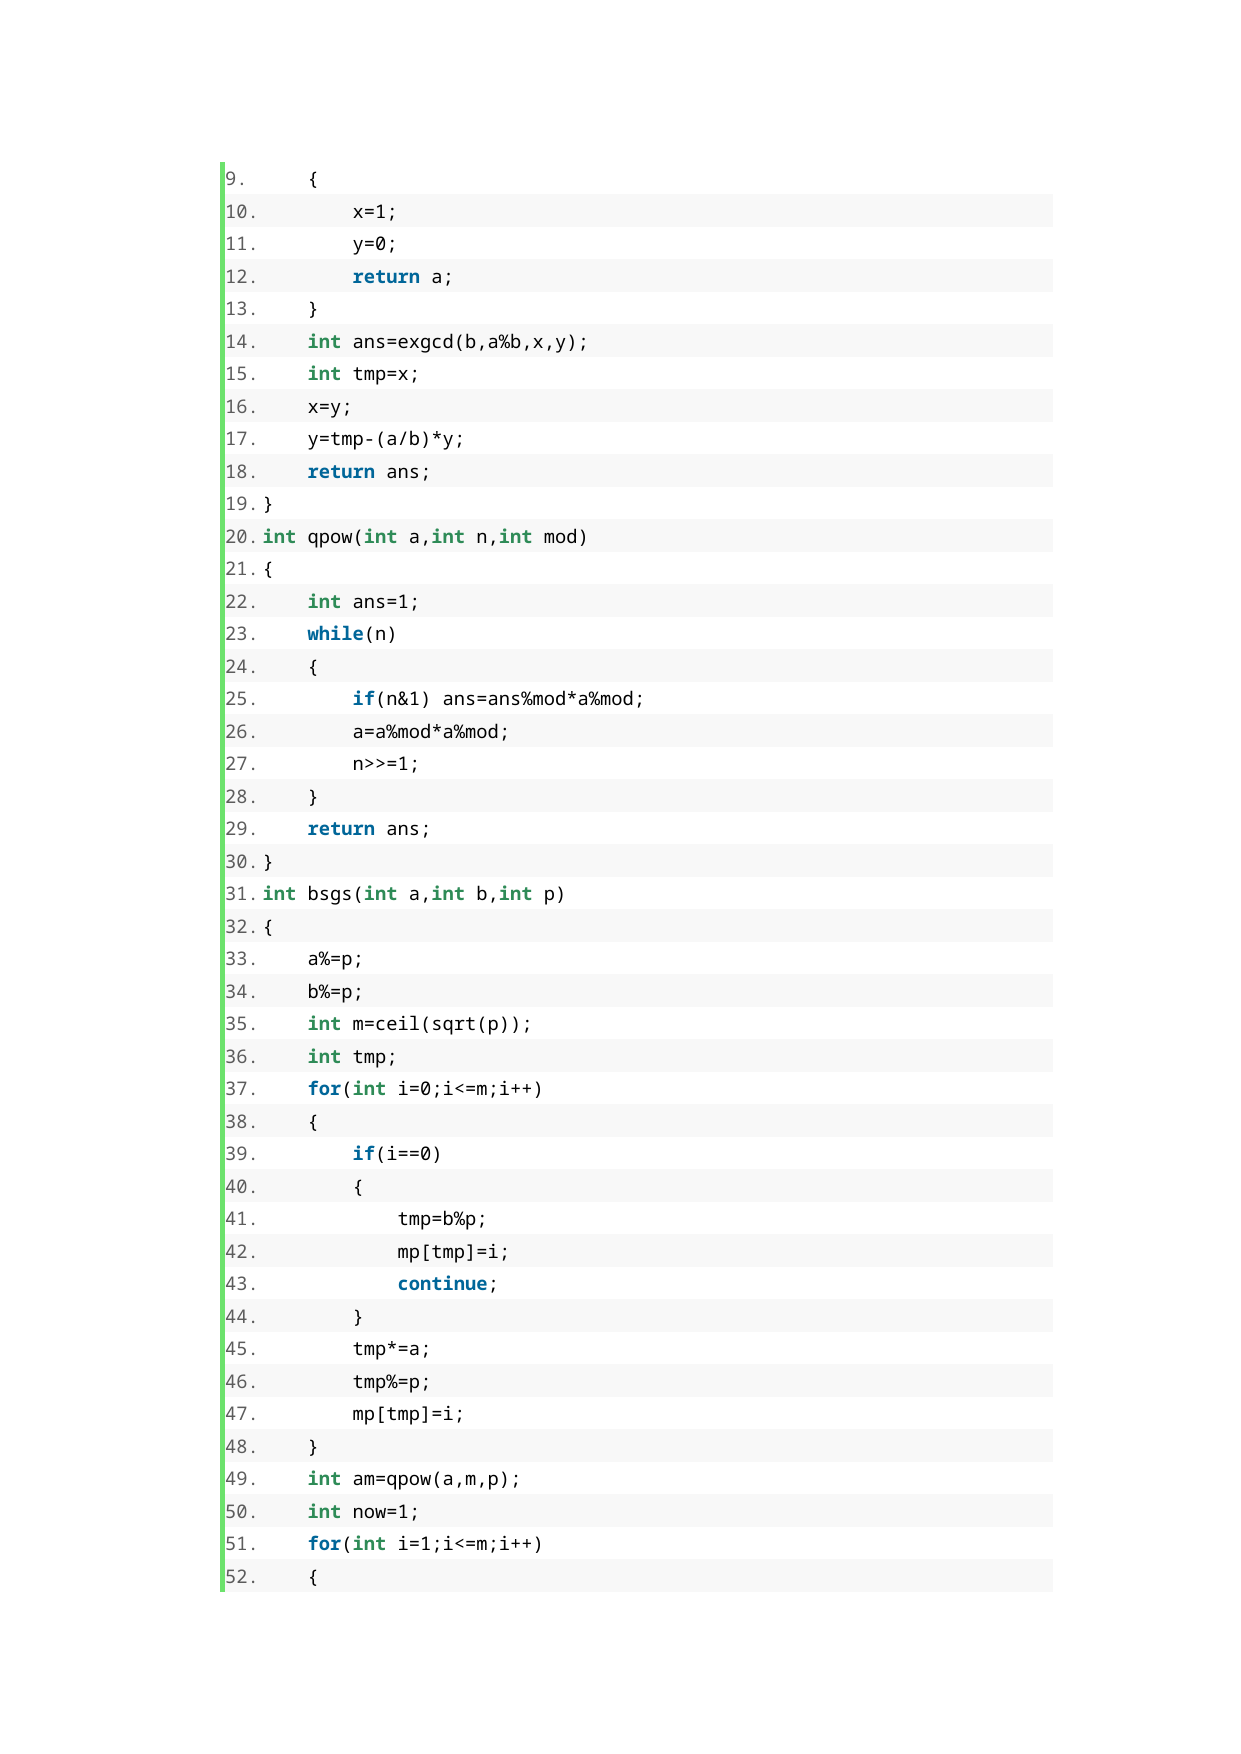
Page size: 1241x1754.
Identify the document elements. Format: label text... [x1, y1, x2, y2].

list { [225, 162, 1053, 194]
list int tmp=x; [225, 357, 1053, 389]
list int qpow(int a,int n,int mod) [225, 519, 1053, 552]
list for(int i=1;i<=m;i++) [225, 1527, 1053, 1559]
list int am=qpow(a,m,p); [225, 1462, 1053, 1494]
list int ans=exgcd(b,a%b,x,y); [225, 324, 1053, 357]
list int now=1; [225, 1494, 1053, 1527]
list { [225, 552, 1053, 584]
list n>>=1; [225, 747, 1053, 779]
list return ans; [225, 812, 1053, 844]
list int bsgs(int a,int b,int p) [225, 877, 1053, 909]
list mp[tmp]=i; [225, 1397, 1053, 1429]
list } [225, 779, 1053, 812]
list b%=p; [225, 974, 1053, 1007]
list { [225, 1559, 1053, 1592]
list { [225, 1169, 1053, 1202]
list if(n&1) ans=ans%mod*a%mod; [225, 682, 1053, 714]
list { [225, 649, 1053, 682]
list y=tmp-(a/b)*y; [225, 422, 1053, 454]
list x=y; [225, 389, 1053, 422]
list continue; [225, 1267, 1053, 1299]
list a%=p; [225, 942, 1053, 974]
list y=0; [225, 227, 1053, 259]
list { [225, 909, 1053, 942]
list tmp*=a; [225, 1332, 1053, 1364]
list } [225, 487, 1053, 519]
list return ans; [225, 454, 1053, 487]
list } [225, 844, 1053, 877]
list return a; [225, 259, 1053, 292]
list int m=ceil(sqrt(p)); [225, 1007, 1053, 1039]
list } [225, 1299, 1053, 1332]
list { [225, 1104, 1053, 1137]
list a=a%mod*a%mod; [225, 714, 1053, 747]
list int ans=1; [225, 584, 1053, 617]
list while(n) [225, 617, 1053, 649]
list tmp=b%p; [225, 1202, 1053, 1234]
list } [225, 292, 1053, 324]
list if(i==0) [225, 1137, 1053, 1169]
list for(int i=0;i<=m;i++) [225, 1072, 1053, 1104]
list tmp%=p; [225, 1364, 1053, 1397]
list mp[tmp]=i; [225, 1234, 1053, 1267]
list x=1; [225, 194, 1053, 227]
list } [225, 1429, 1053, 1462]
list int tmp; [225, 1039, 1053, 1072]
